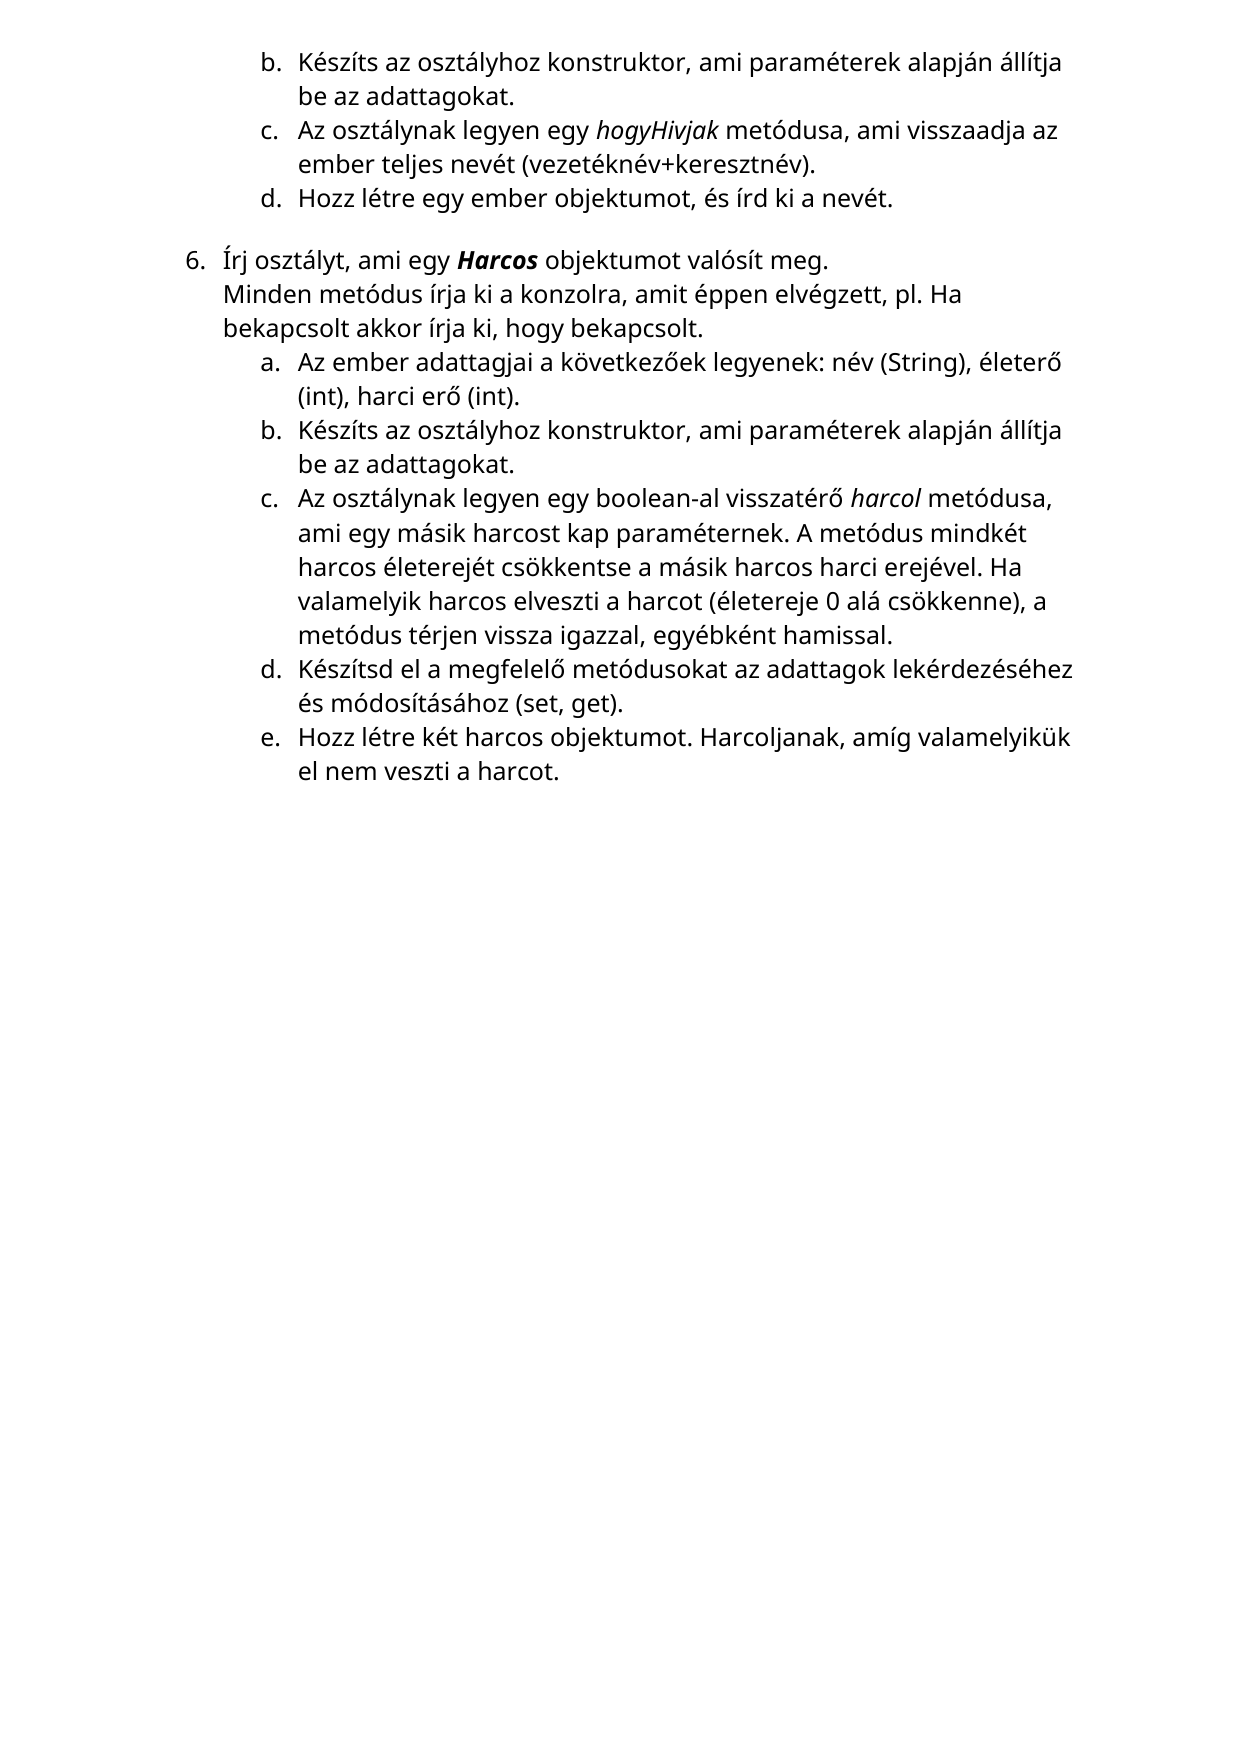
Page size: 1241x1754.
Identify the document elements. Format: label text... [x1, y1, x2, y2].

list Az ember adattagjai a következőek legyenek: név (String), életerő (int), harci erő (int). [260, 345, 1093, 413]
list Írj osztályt, ami egy Harcos objektumot valósít meg. Minden metódus írja ki a konzolra, amit éppen elvégzett, pl. Ha bekapcsolt akkor írja ki, hogy bekapcsolt. [185, 243, 1093, 345]
list Készítsd el a megfelelő metódusokat az adattagok lekérdezéséhez és módosításához (set, get). [260, 651, 1093, 719]
list Az osztálynak legyen egy boolean-al visszatérő harcol metódusa, ami egy másik harcost kap paraméternek. A metódus mindkét harcos életerejét csökkentse a másik harcos harci erejével. Ha valamelyik harcos elveszti a harcot (életereje 0 alá csökkenne), a metódus térjen vissza igazzal, egyébként hamissal. [260, 481, 1093, 651]
list Készíts az osztályhoz konstruktor, ami paraméterek alapján állítja be az adattagokat. [260, 44, 1093, 112]
list Hozz létre két harcos objektumot. Harcoljanak, amíg valamelyikük el nem veszti a harcot. [260, 719, 1093, 788]
list Az osztálynak legyen egy hogyHivjak metódusa, ami visszaadja az ember teljes nevét (vezetéknév+keresztnév). [260, 112, 1093, 181]
list Készíts az osztályhoz konstruktor, ami paraméterek alapján állítja be az adattagokat. [260, 413, 1093, 481]
list Hozz létre egy ember objektumot, és írd ki a nevét. [260, 181, 1093, 243]
